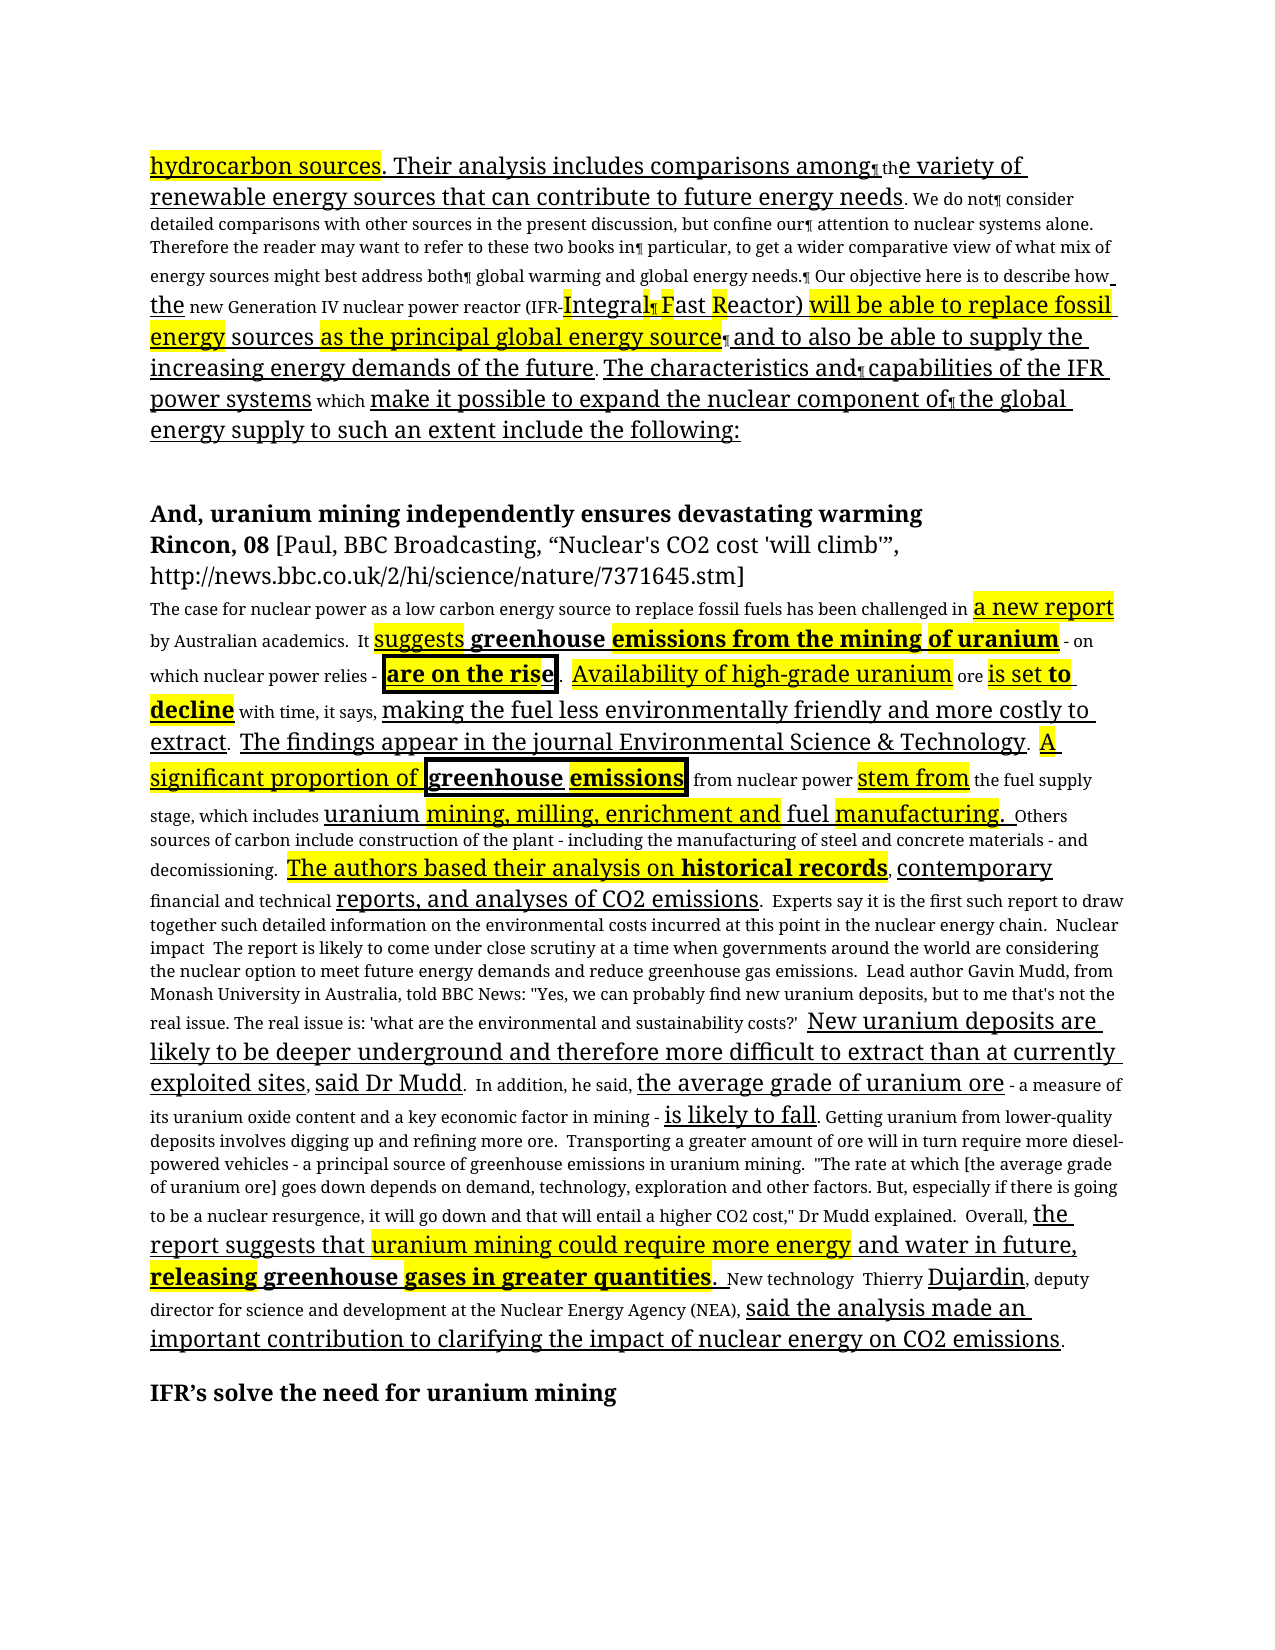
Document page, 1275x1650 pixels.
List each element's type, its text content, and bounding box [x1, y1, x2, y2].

subtitle And, uranium mining independently ensures devastating warming [150, 497, 1125, 529]
text IFR’s solve the need for uranium mining [150, 1377, 1125, 1408]
text Rincon, 08 [Paul, BBC Broadcasting, “Nuclear's CO2 cost 'will climb'”, http://news.bbc.co.uk/2/hi/science/nature/7371645.stm] [150, 529, 1125, 591]
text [150, 150, 1125, 445]
text The case for nuclear power as a low carbon energy source to replace fossil fuels has been challenged in a new report by Australian academics. It suggests greenhouse emissions from the mining of uranium - on which nuclear power relies - are on the rise. Availability of high-grade uranium ore is set to decline with time, it says, making the fuel less environmentally friendly and more costly to extract. The findings appear in the journal Environmental Science & Technology. A significant proportion of greenhouse emissions from nuclear power stem from the fuel supply stage, which includes uranium mining, milling, enrichment and fuel manufacturing. Others sources of carbon include construction of the plant - including the manufacturing of steel and concrete materials - and decomissioning. The authors based their analysis on historical records, contemporary financial and technical reports, and analyses of CO2 emissions. Experts say it is the first such report to draw together such detailed information on the environmental costs incurred at this point in the nuclear energy chain. Nuclear impact The report is likely to come under close scrutiny at a time when governments around the world are considering the nuclear option to meet future energy demands and reduce greenhouse gas emissions. Lead author Gavin Mudd, from Monash University in Australia, told BBC News: "Yes, we can probably find new uranium deposits, but to me that's not the real issue. The real issue is: 'what are the environmental and sustainability costs?' New uranium deposits are likely to be deeper underground and therefore more difficult to extract than at currently exploited sites, said Dr Mudd. In addition, he said, the average grade of uranium ore - a measure of its uranium oxide content and a key economic factor in mining - is likely to fall. Getting uranium from lower-quality deposits involves digging up and refining more ore. Transporting a greater amount of ore will in turn require more diesel-powered vehicles - a principal source of greenhouse emissions in uranium mining. "The rate at which [the average grade of uranium ore] goes down depends on demand, technology, exploration and other factors. But, especially if there is going to be a nuclear resurgence, it will go down and that will entail a higher CO2 cost," Dr Mudd explained. Overall, the report suggests that uranium mining could require more energy and water in future, releasing greenhouse gases in greater quantities. New technology Thierry Dujardin, deputy director for science and development at the Nuclear Energy Agency (NEA), said the analysis made an important contribution to clarifying the impact of nuclear energy on CO2 emissions. [150, 591, 1125, 1354]
